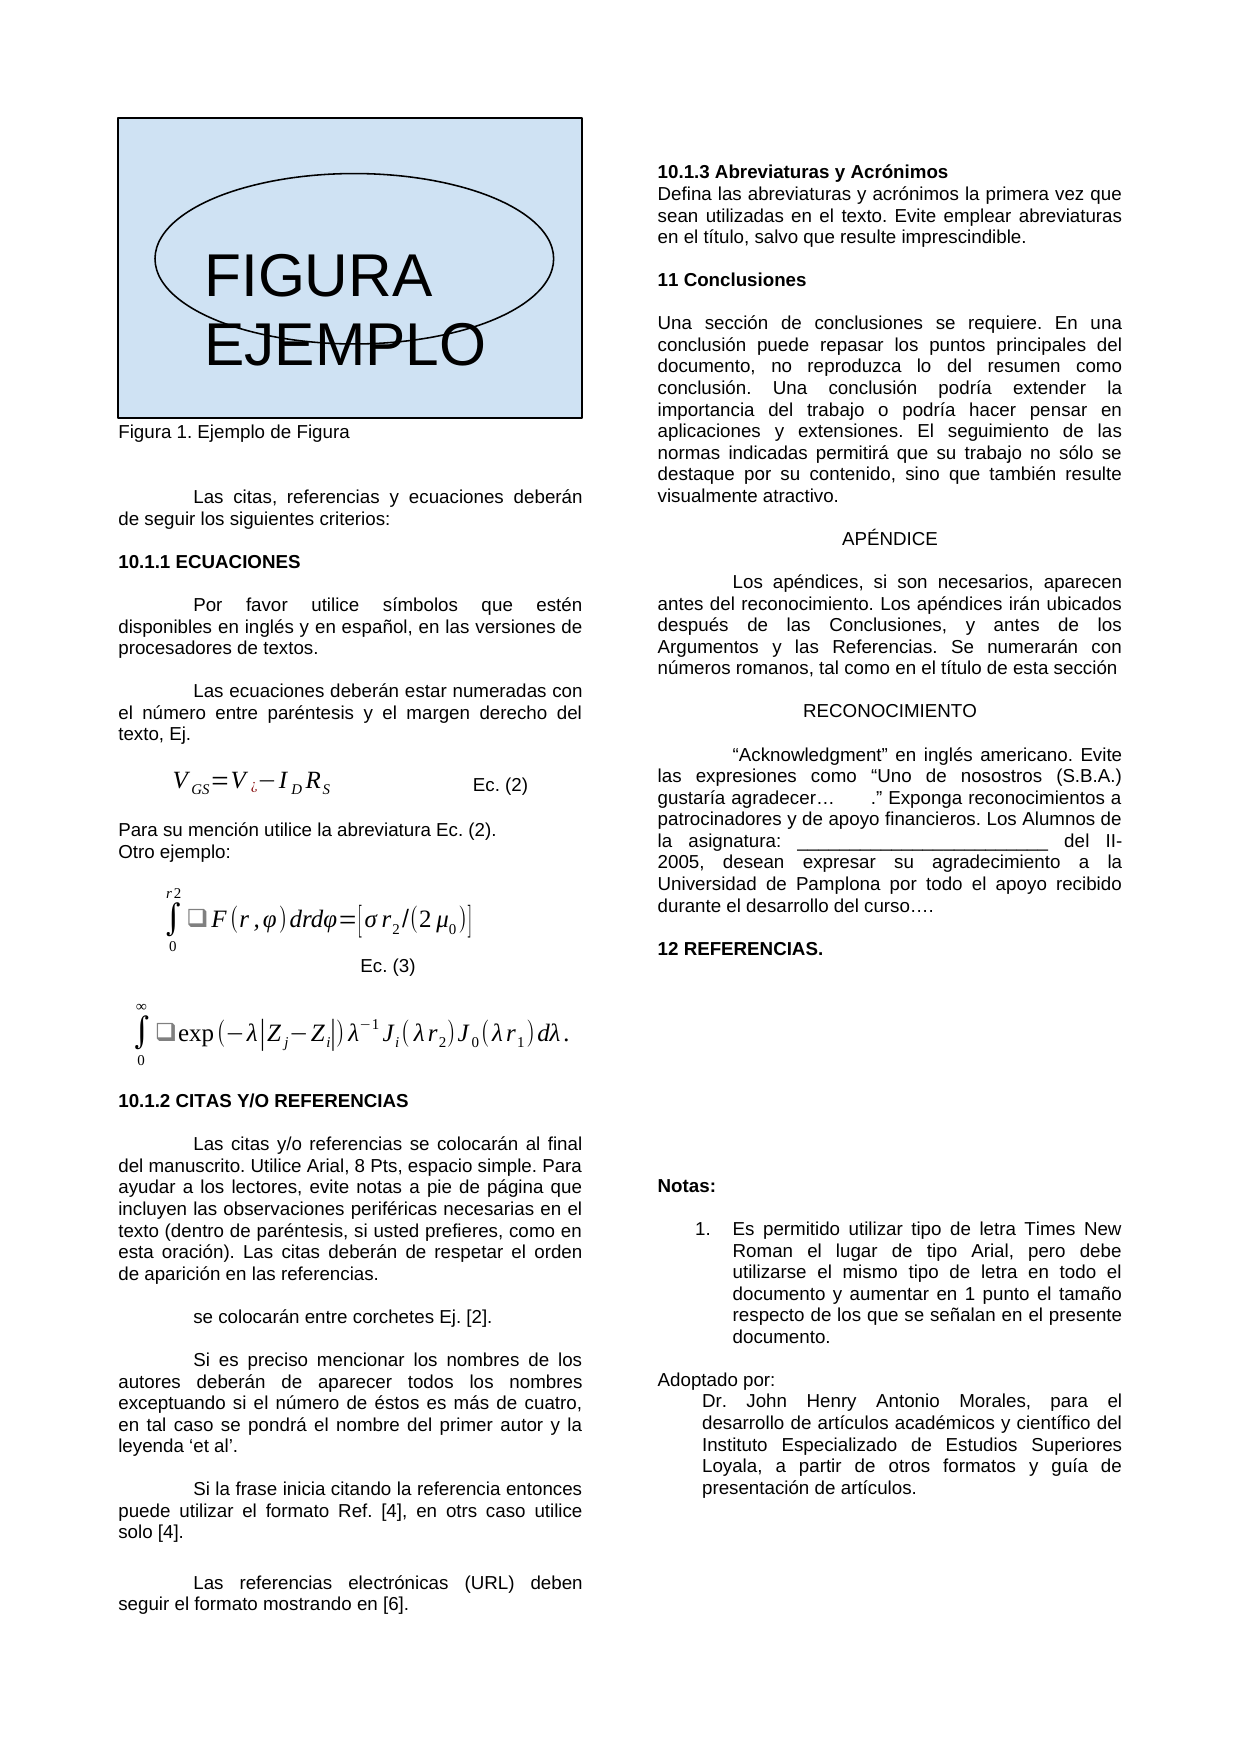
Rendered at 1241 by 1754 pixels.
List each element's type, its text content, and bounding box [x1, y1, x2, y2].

text 10.1.1 ECUACIONES [118, 551, 582, 572]
text Una sección de conclusiones se requiere. En una conclusión puede repasar los puntos principales del documento, no reproduzca lo del resumen como conclusión. Una conclusión podría extender la importancia del trabajo o podría hacer pensar en aplicaciones y extensiones. El seguimiento de las normas indicadas permitirá que su trabajo no sólo se destaque por su contenido, sino que también resulte visualmente atractivo. [657, 312, 1122, 506]
text Por favor utilice símbolos que estén disponibles en inglés y en español, en las versiones de procesadores de textos. [118, 594, 582, 658]
text Las citas, referencias y ecuaciones deberán de seguir los siguientes criterios: [118, 486, 582, 529]
text Las referencias electrónicas (URL) deben seguir el formato mostrando en [6]. [118, 1572, 582, 1615]
text Adoptado por: [657, 1369, 1122, 1390]
text RECONOCIMIENTO [657, 700, 1122, 722]
text Ec. (2) [118, 766, 582, 798]
text Otro ejemplo: [118, 841, 582, 862]
text Dr. John Henry Antonio Morales, para el desarrollo de artículos académicos y científico del Instituto Especializado de Estudios Superiores Loyala, a partir de otros formatos y guía de presentación de artículos. [702, 1390, 1122, 1498]
text 11 Conclusiones [657, 269, 1122, 291]
text Notas: [657, 1175, 1122, 1196]
text 10.1.3 Abreviaturas y Acrónimos [657, 161, 1122, 183]
text se colocarán entre corchetes Ej. [2]. [118, 1306, 582, 1327]
text APÉNDICE [657, 528, 1122, 549]
text Ec. (3) [118, 884, 582, 976]
text Si es preciso mencionar los nombres de los autores deberán de aparecer todos los nombres exceptuando si el número de éstos es más de cuatro, en tal caso se pondrá el nombre del primer autor y la leyenda ‘et al’. [118, 1349, 582, 1457]
text Las citas y/o referencias se colocarán al final del manuscrito. Utilice Arial, 8 Pts, espacio simple. Para ayudar a los lectores, evite notas a pie de página que incluyen las observaciones periféricas necesarias en el texto (dentro de paréntesis, si usted prefieres, como en esta oración). Las citas deberán de respetar el orden de aparición en las referencias. [118, 1133, 582, 1284]
text Para su mención utilice la abreviatura Ec. (2). [118, 819, 582, 841]
text Las ecuaciones deberán estar numeradas con el número entre paréntesis y el margen derecho del texto, Ej. [118, 680, 582, 745]
text “Acknowledgment” en inglés americano. Evite las expresiones como “Uno de nosostros (S.B.A.) gustaría agradecer… .” Exponga reconocimientos a patrocinadores y de apoyo financieros. Los Alumnos de la asignatura: ________________________ del II-2005, desean expresar su agradecimiento a la Universidad de Pamplona por todo el apoyo recibido durante el desarrollo del curso…. [657, 743, 1122, 916]
list Es permitido utilizar tipo de letra Times New Roman el lugar de tipo Arial, pero debe utilizarse el mismo tipo de letra en todo el documento y aumentar en 1 punto el tamaño respecto de los que se señalan en el presente documento. [695, 1218, 1122, 1347]
text 10.1.2 CITAS Y/O REFERENCIAS [118, 1090, 582, 1112]
text 12 REFERENCIAS. [657, 937, 1122, 959]
text Si la frase inicia citando la referencia entonces puede utilizar el formato Ref. [4], en otrs caso utilice solo [4]. [118, 1478, 582, 1543]
text Figura 1. Ejemplo de Figura [118, 421, 582, 443]
text Los apéndices, si son necesarios, aparecen antes del reconocimiento. Los apéndices irán ubicados después de las Conclusiones, y antes de los Argumentos y las Referencias. Se numerarán con números romanos, tal como en el título de esta sección [657, 571, 1122, 679]
text Defina las abreviaturas y acrónimos la primera vez que sean utilizadas en el texto. Evite emplear abreviaturas en el título, salvo que resulte imprescindible. [657, 183, 1122, 247]
